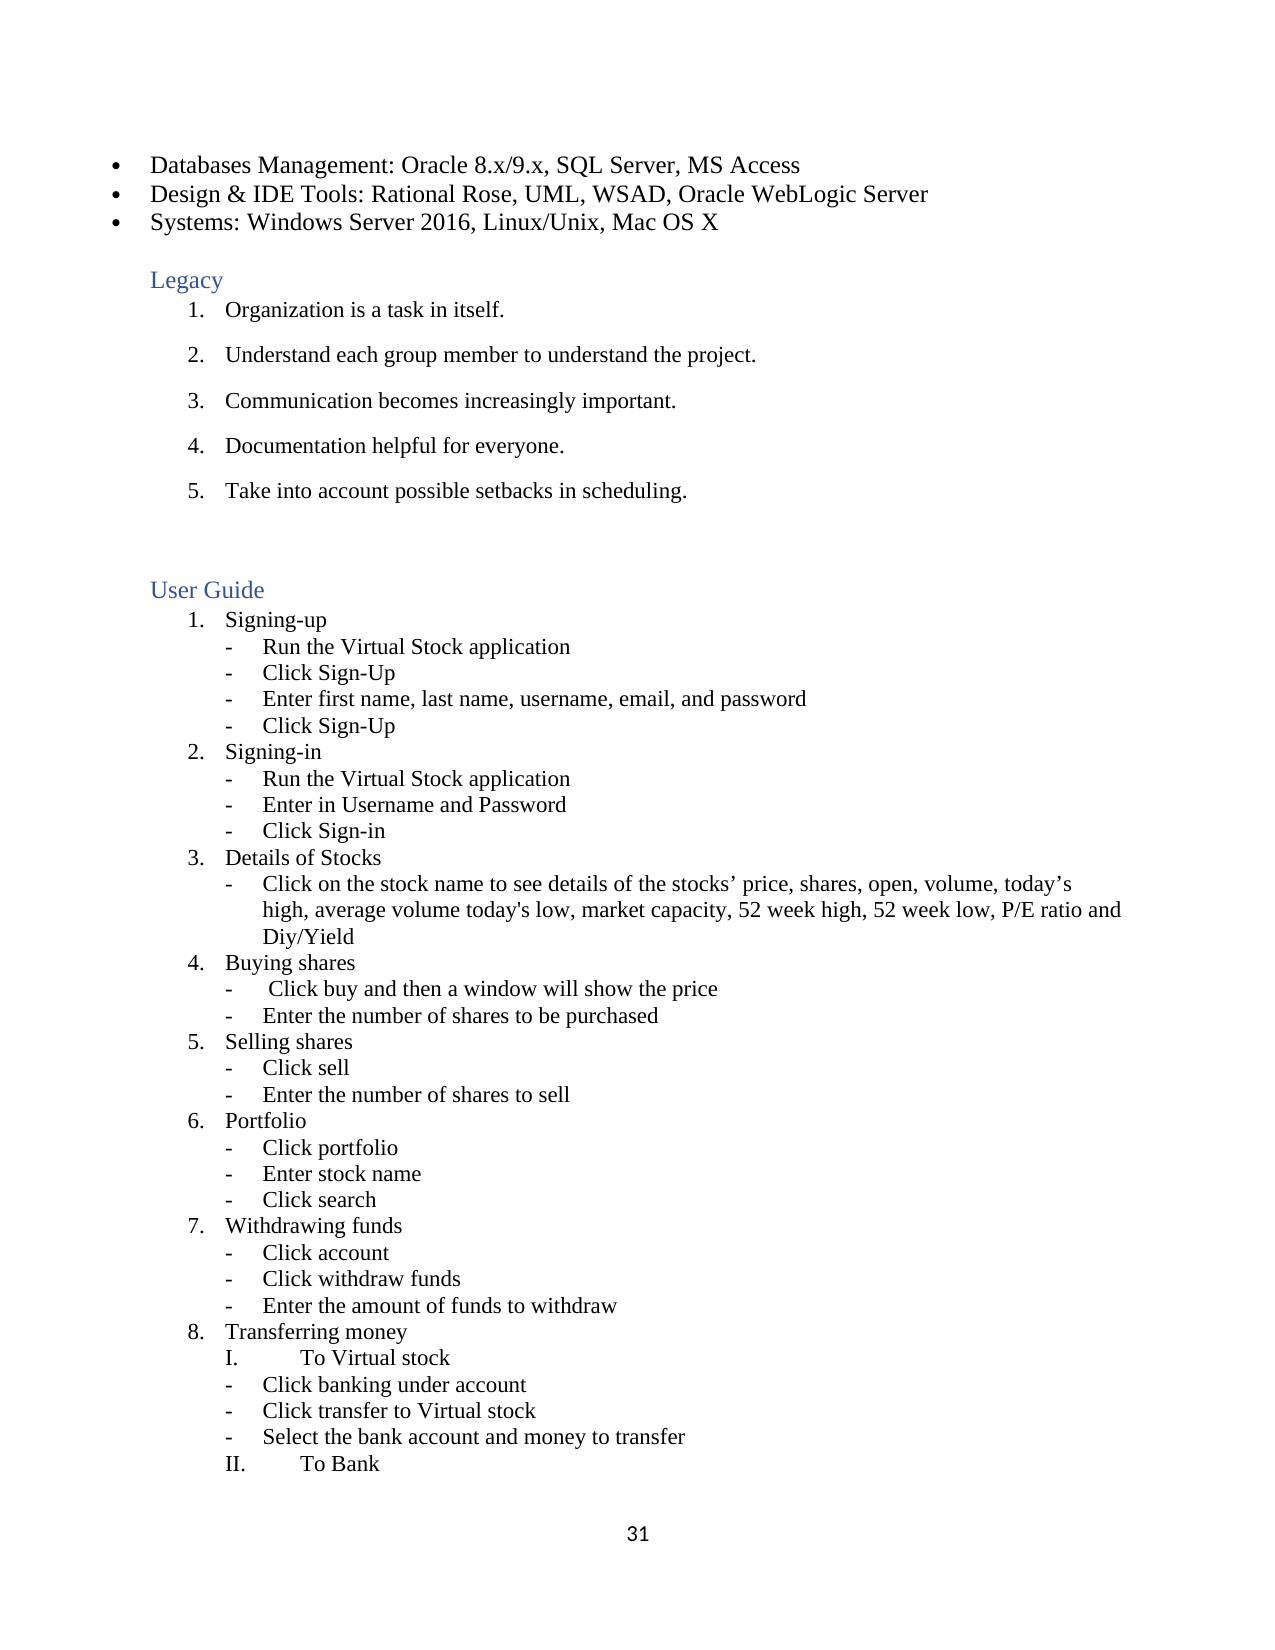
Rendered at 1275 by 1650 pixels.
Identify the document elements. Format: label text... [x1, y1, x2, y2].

list Enter the number of shares to be purchased [225, 1002, 1125, 1028]
list Click Sign-Up [225, 712, 1125, 738]
list Signing-up [187, 606, 1125, 633]
list Design & IDE Tools: Rational Rose, UML, WSAD, Oracle WebLogic Server [112, 179, 1100, 207]
list Transferring money [187, 1318, 1125, 1344]
subtitle User Guide [150, 575, 1125, 604]
list Understand each group member to understand the project. [187, 342, 1125, 368]
list Click withdraw funds [225, 1265, 1125, 1292]
list Databases Management: Oracle 8.x/9.x, SQL Server, MS Access [112, 150, 1100, 179]
list Documentation helpful for everyone. [187, 432, 1125, 458]
list Click banking under account [225, 1371, 1125, 1397]
list Select the bank account and money to transfer [225, 1423, 1125, 1450]
list Buying shares [187, 949, 1125, 975]
list Withdrawing funds [187, 1213, 1125, 1239]
list Enter in Username and Password [225, 791, 1125, 817]
subtitle Legacy [150, 265, 1125, 294]
list Portfolio [187, 1107, 1125, 1133]
list Details of Stocks [187, 844, 1125, 870]
list Enter first name, last name, username, email, and password [225, 686, 1125, 712]
list Click Sign-Up [225, 659, 1125, 686]
list Selling shares [187, 1028, 1125, 1054]
list Click on the stock name to see details of the stocks’ price, shares, open, volume, today’s high, average volume today's low, market capacity, 52 week high, 52 week low, P/E ratio and Diy/Yield [225, 870, 1125, 949]
list Run the Virtual Stock application [225, 633, 1125, 659]
list Click transfer to Virtual stock [225, 1397, 1125, 1423]
list Communication becomes increasingly important. [187, 387, 1125, 413]
list Systems: Windows Server 2016, Linux/Unix, Mac OS X [112, 207, 1100, 236]
list Click buy and then a window will show the price [225, 975, 1125, 1002]
list Organization is a task in itself. [187, 296, 1125, 323]
list Take into account possible setbacks in scheduling. [187, 477, 1125, 503]
list Enter the amount of funds to withdraw [225, 1292, 1125, 1318]
list Signing-in [187, 738, 1125, 764]
list Click sell [225, 1054, 1125, 1081]
list Click portfolio [225, 1133, 1125, 1160]
list Run the Virtual Stock application [225, 764, 1125, 791]
list To Bank [225, 1450, 1125, 1476]
list Click Sign-in [225, 817, 1125, 844]
list Enter stock name [225, 1160, 1125, 1186]
list Enter the number of shares to sell [225, 1081, 1125, 1107]
list Click account [225, 1239, 1125, 1265]
list Click search [225, 1186, 1125, 1213]
list To Virtual stock [225, 1344, 1125, 1371]
